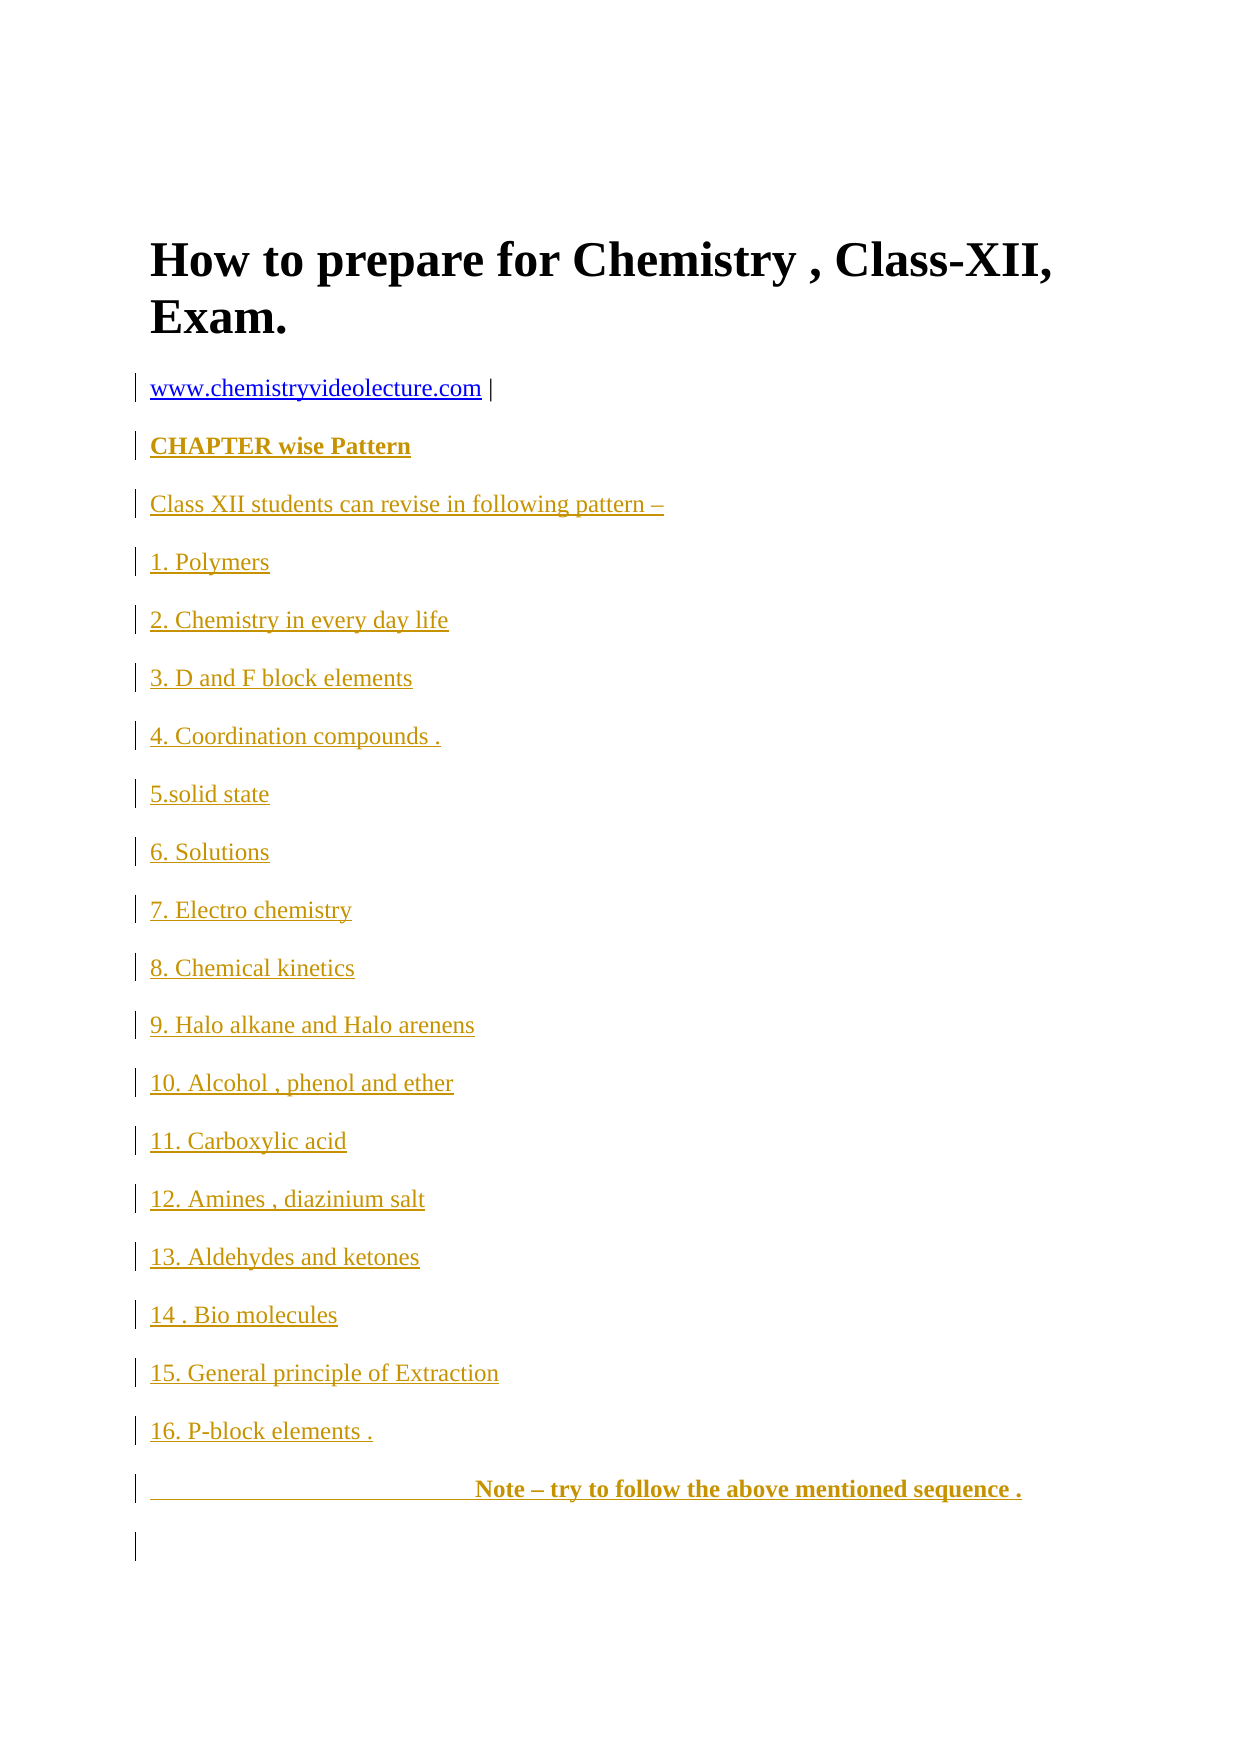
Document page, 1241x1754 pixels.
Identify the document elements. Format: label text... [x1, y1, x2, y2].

text www.chemistryvideolecture.com | [150, 373, 1090, 402]
text How to prepare for Chemistry , Class-XII, Exam. [150, 229, 1090, 344]
